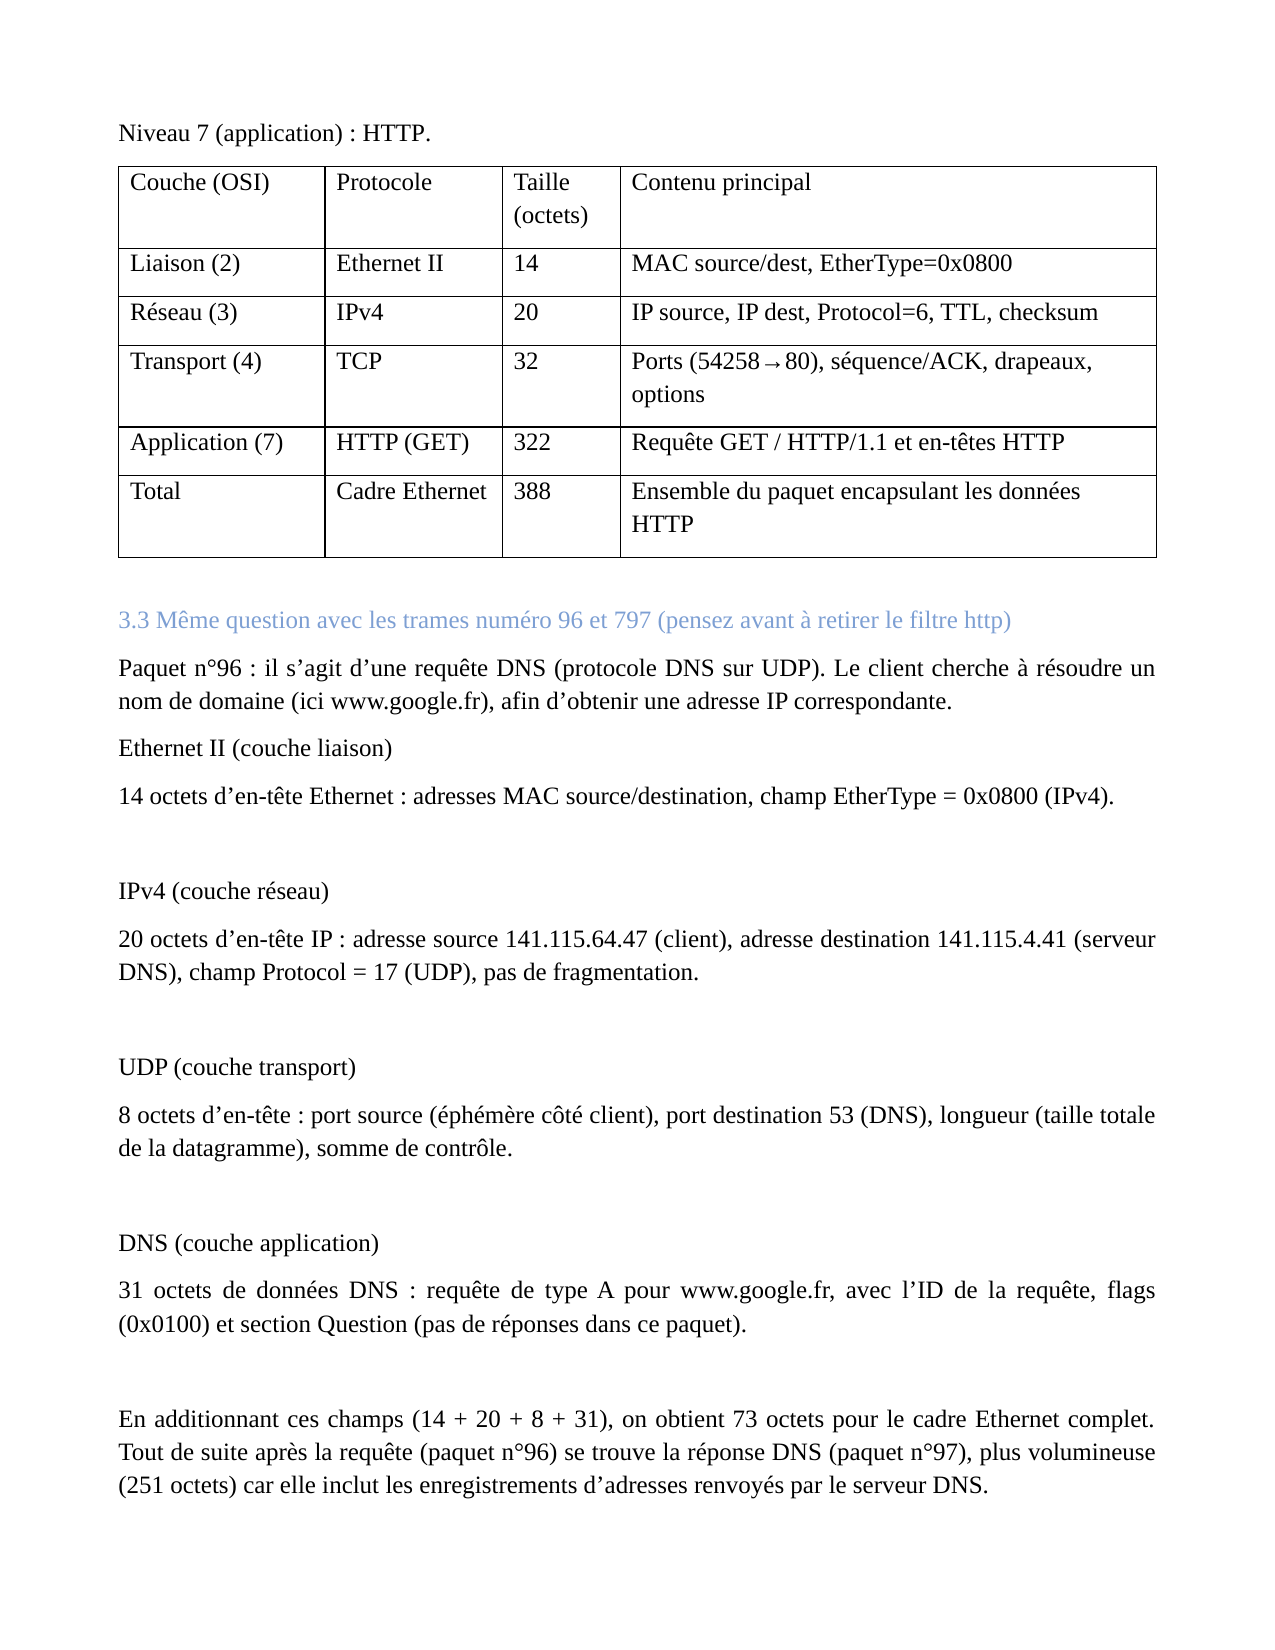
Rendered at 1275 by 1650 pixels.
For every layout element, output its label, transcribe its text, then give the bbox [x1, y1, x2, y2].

table_cell Total [119, 476, 324, 557]
table_header Protocole [326, 167, 502, 247]
table_cell 388 [503, 476, 620, 557]
table_header Taille (octets) [503, 167, 620, 247]
table_cell 20 [503, 297, 620, 345]
text 31 octets de données DNS : requête de type A pour www.google.fr, avec l’ID de la requête, flags (0x0100) et section Question (pas de réponses dans ce paquet). [118, 1276, 1157, 1337]
text 3.3 Même question avec les trames numéro 96 et 797 (pensez avant à retirer le filtre http) [118, 605, 1157, 634]
table_cell Requête GET / HTTP/1.1 et en‐têtes HTTP [621, 428, 1156, 475]
table_cell MAC source/dest, EtherType=0x0800 [621, 249, 1156, 296]
table_header Contenu principal [621, 167, 1156, 247]
text Paquet n°96 : il s’agit d’une requête DNS (protocole DNS sur UDP). Le client cherche à résoudre un nom de domaine (ici www.google.fr), afin d’obtenir une adresse IP correspondante. [118, 653, 1157, 715]
table_cell HTTP (GET) [326, 428, 502, 475]
table_cell Ensemble du paquet encapsulant les données HTTP [621, 476, 1156, 557]
table_cell Réseau (3) [119, 297, 324, 345]
table_cell Application (7) [119, 428, 324, 475]
text DNS (couche application) [118, 1228, 1157, 1257]
text 20 octets d’en‐tête IP : adresse source 141.115.64.47 (client), adresse destination 141.115.4.41 (serveur DNS), champ Protocol = 17 (UDP), pas de fragmentation. [118, 924, 1157, 986]
table_cell 14 [503, 249, 620, 296]
table_cell Ethernet II [326, 249, 502, 296]
text IPv4 (couche réseau) [118, 876, 1157, 905]
text 8 octets d’en‐tête : port source (éphémère côté client), port destination 53 (DNS), longueur (taille totale de la datagramme), somme de contrôle. [118, 1100, 1157, 1162]
text En additionnant ces champs (14 + 20 + 8 + 31), on obtient 73 octets pour le cadre Ethernet complet. Tout de suite après la requête (paquet n°96) se trouve la réponse DNS (paquet n°97), plus volumineuse (251 octets) car elle inclut les enregistrements d’adresses renvoyés par le serveur DNS. [118, 1404, 1157, 1499]
table_cell Transport (4) [119, 346, 324, 426]
table_cell 32 [503, 346, 620, 426]
text Niveau 7 (application) : HTTP. [118, 118, 1157, 147]
text Ethernet II (couche liaison) [118, 733, 1157, 762]
table_cell IP source, IP dest, Protocol=6, TTL, checksum [621, 297, 1156, 345]
table_cell Liaison (2) [119, 249, 324, 296]
text 14 octets d’en‐tête Ethernet : adresses MAC source/destination, champ EtherType = 0x0800 (IPv4). [118, 781, 1157, 810]
text UDP (couche transport) [118, 1052, 1157, 1081]
table_header Couche (OSI) [119, 167, 324, 247]
table_cell Ports (54258→80), séquence/ACK, drapeaux, options [621, 346, 1156, 426]
table_cell TCP [326, 346, 502, 426]
table_cell IPv4 [326, 297, 502, 345]
table_cell Cadre Ethernet [326, 476, 502, 557]
table_cell 322 [503, 428, 620, 475]
